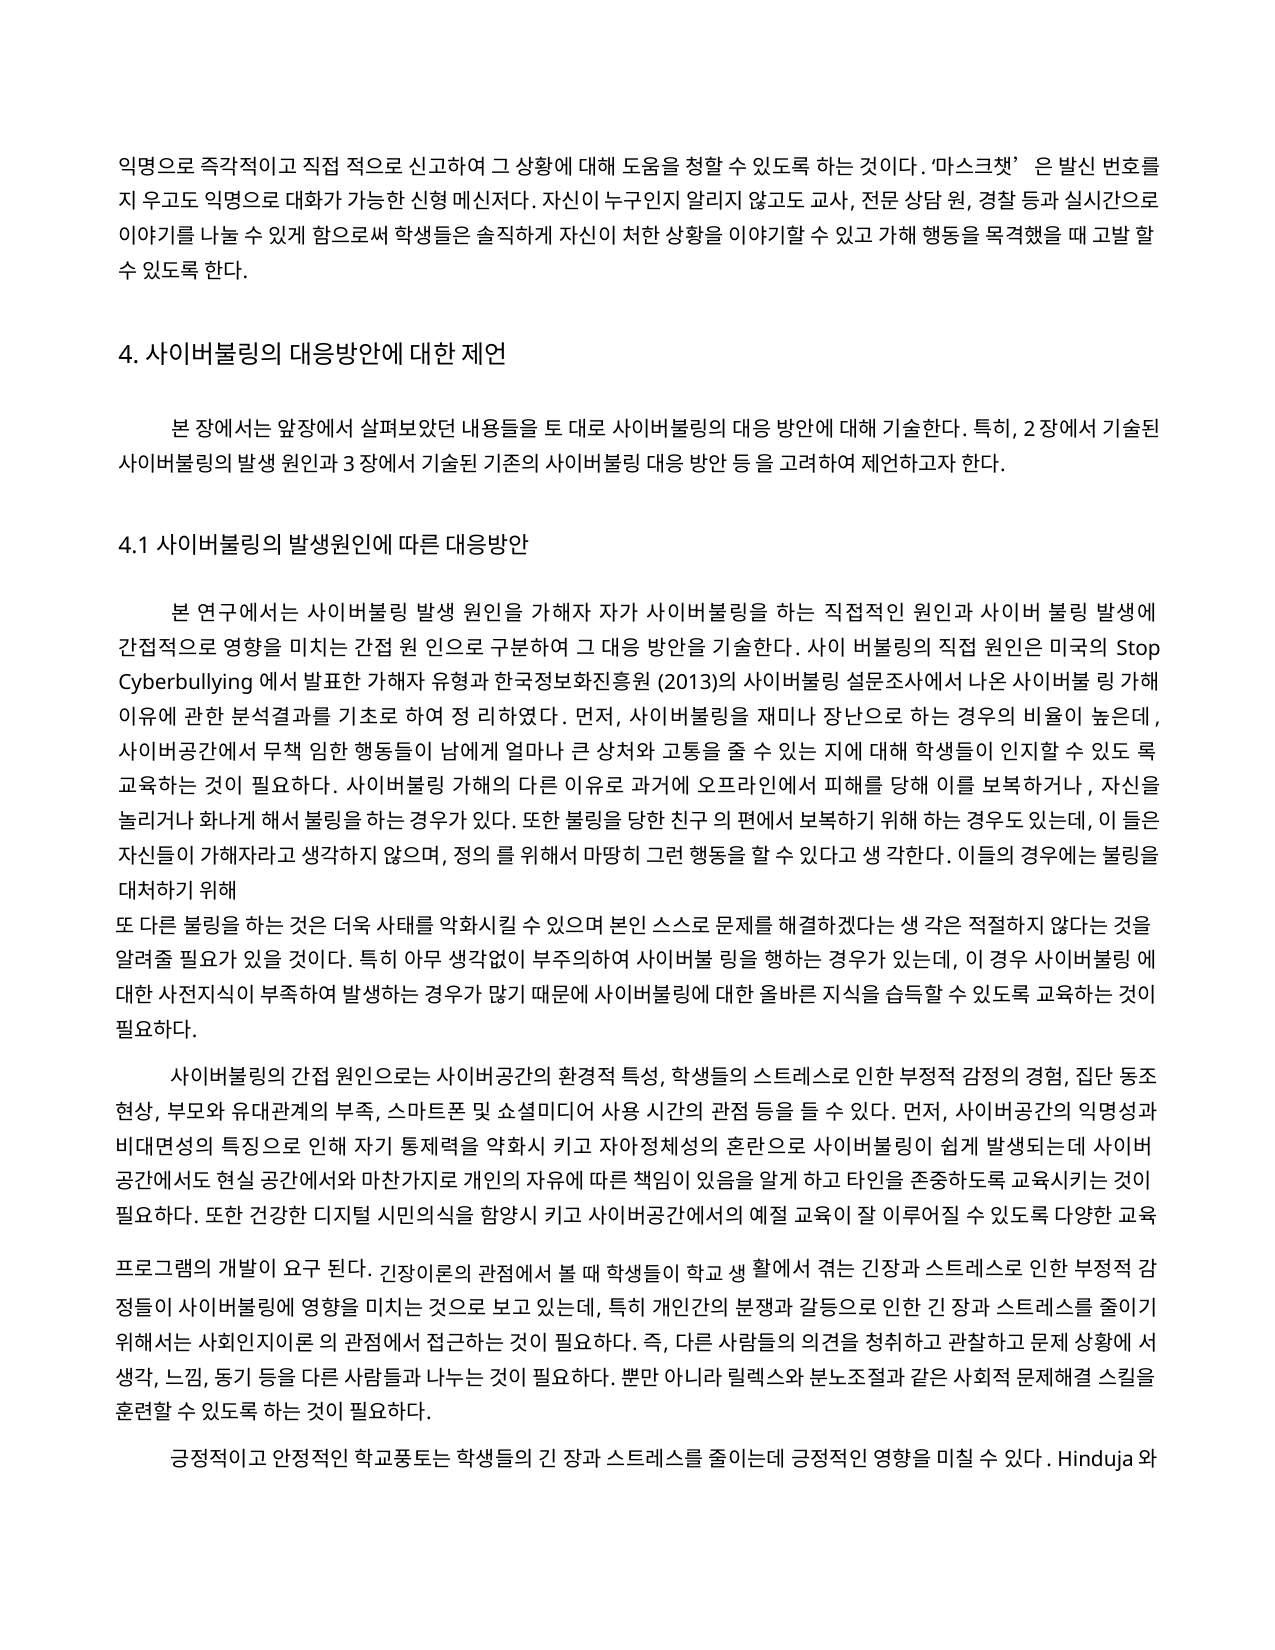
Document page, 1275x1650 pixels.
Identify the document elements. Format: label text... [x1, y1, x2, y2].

text 본 연구에서는 사이버불링 발생 원인을 가해자 자가 사이버불링을 하는 직접적인 원인과 사이버 불링 발생에 간접적으로 영향을 미치는 간접 원 인으로 구분하여 그 대응 방안을 기술한다. 사이 버불링의 직접 원인은 미국의 Stop Cyberbullying 에서 발표한 가해자 유형과 한국정보화진흥원 (2013)의 사이버불링 설문조사에서 나온 사이버불 링 가해 이유에 관한 분석결과를 기초로 하여 정 리하였다. 먼저, 사이버불링을 재미나 장난으로 하는 경우의 비율이 높은데, 사이버공간에서 무책 임한 행동들이 남에게 얼마나 큰 상처와 고통을 줄 수 있는 지에 대해 학생들이 인지할 수 있도 록 교육하는 것이 필요하다. 사이버불링 가해의 다른 이유로 과거에 오프라인에서 피해를 당해 이를 보복하거나, 자신을 놀리거나 화나게 해서 불링을 하는 경우가 있다. 또한 불링을 당한 친구 의 편에서 보복하기 위해 하는 경우도 있는데, 이 들은 자신들이 가해자라고 생각하지 않으며, 정의 를 위해서 마땅히 그런 행동을 할 수 있다고 생 각한다. 이들의 경우에는 불링을 대처하기 위해 [118, 596, 1161, 904]
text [115, 1442, 1157, 1473]
text 또 다른 불링을 하는 것은 더욱 사태를 악화시킬 수 있으며 본인 스스로 문제를 해결하겠다는 생 각은 적절하지 않다는 것을 알려줄 필요가 있을 것이다. 특히 아무 생각없이 부주의하여 사이버불 링을 행하는 경우가 있는데, 이 경우 사이버불링 에 대한 사전지식이 부족하여 발생하는 경우가 많기 때문에 사이버불링에 대한 올바른 지식을 습득할 수 있도록 교육하는 것이 필요하다. [115, 909, 1157, 1043]
text 4.1 사이버불링의 발생원인에 따른 대응방안 [118, 527, 1152, 560]
text 사이버불링의 간접 원인으로는 사이버공간의 환경적 특성, 학생들의 스트레스로 인한 부정적 감정의 경험, 집단 동조 현상, 부모와 유대관계의 부족, 스마트폰 및 쇼셜미디어 사용 시간의 관점 등을 들 수 있다. 먼저, 사이버공간의 익명성과 비대면성의 특징으로 인해 자기 통제력을 약화시 키고 자아정체성의 혼란으로 사이버불링이 쉽게 발생되는데 사이버 공간에서도 현실 공간에서와 마찬가지로 개인의 자유에 따른 책임이 있음을 알게 하고 타인을 존중하도록 교육시키는 것이 필요하다. 또한 건강한 디지털 시민의식을 함양시 키고 사이버공간에서의 예절 교육이 잘 이루어질 수 있도록 다양한 교육 프로그램의 개발이 요구 된다. 긴장이론의 관점에서 볼 때 학생들이 학교 생 활에서 겪는 긴장과 스트레스로 인한 부정적 감 정들이 사이버불링에 영향을 미치는 것으로 보고 있는데, 특히 개인간의 분쟁과 갈등으로 인한 긴 장과 스트레스를 줄이기 위해서는 사회인지이론 의 관점에서 접근하는 것이 필요하다. 즉, 다른 사람들의 의견을 청취하고 관찰하고 문제 상황에 서 생각, 느낌, 동기 등을 다른 사람들과 나누는 것이 필요하다. 뿐만 아니라 릴렉스와 분노조절과 같은 사회적 문제해결 스킬을 훈련할 수 있도록 하는 것이 필요하다. [115, 1060, 1157, 1426]
text 본 장에서는 앞장에서 살펴보았던 내용들을 토 대로 사이버불링의 대응 방안에 대해 기술한다. 특히, 2장에서 기술된 사이버불링의 발생 원인과 3장에서 기술된 기존의 사이버불링 대응 방안 등 을 고려하여 제언하고자 한다. [118, 412, 1161, 477]
text 4. 사이버불링의 대응방안에 대한 제언 [118, 334, 1132, 370]
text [118, 150, 1161, 284]
